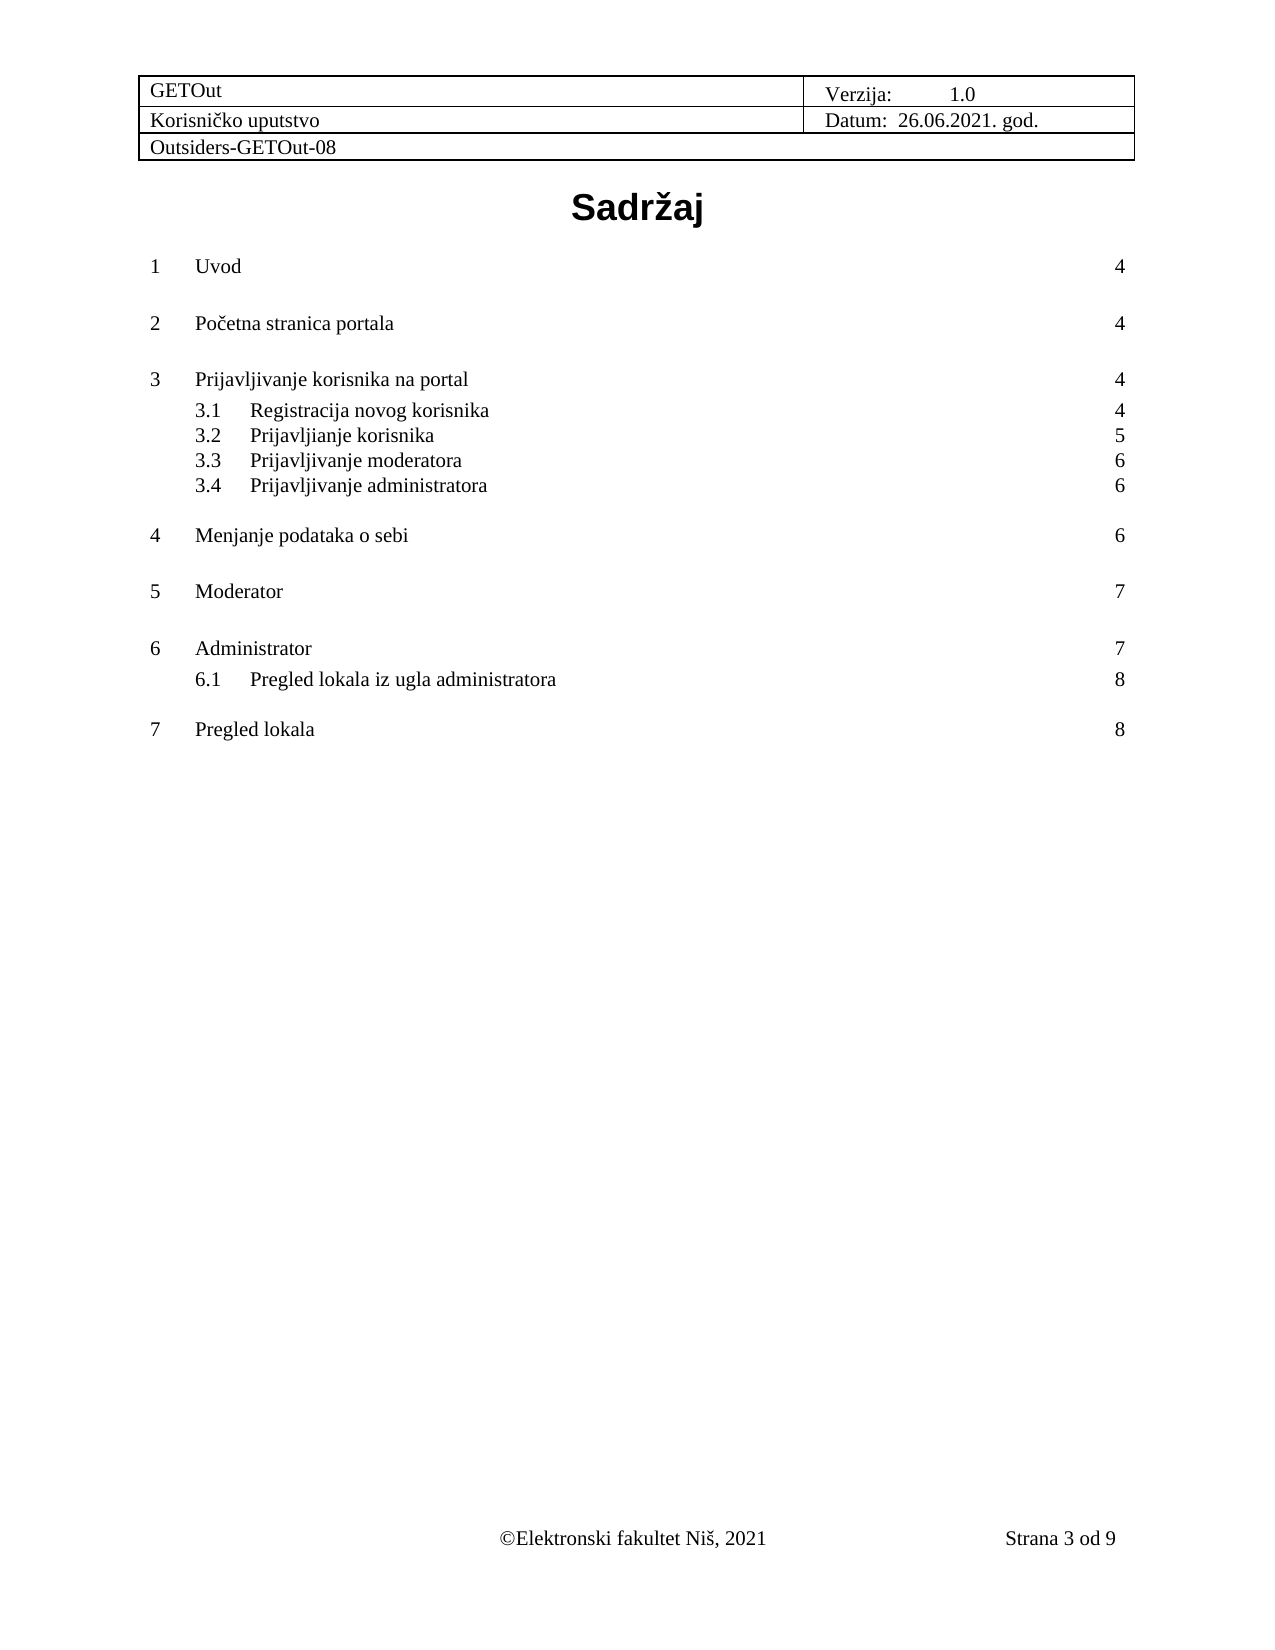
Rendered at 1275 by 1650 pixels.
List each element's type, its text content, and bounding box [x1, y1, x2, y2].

text 3 Prijavljivanje korisnika na portal 4 [150, 366, 1050, 391]
text 3.3 Prijavljivanje moderatora 6 [195, 447, 1050, 472]
text 3.1 Registracija novog korisnika 4 [195, 397, 1050, 422]
title Sadržaj [150, 185, 1125, 228]
text 2 Početna stranica portala 4 [150, 310, 1050, 335]
text 6.1 Pregled lokala iz ugla administratora 8 [195, 666, 1050, 691]
text 6 Administrator 7 [150, 635, 1050, 660]
text 3.4 Prijavljivanje administratora 6 [195, 472, 1050, 497]
text 4 Menjanje podataka o sebi 6 [150, 522, 1050, 547]
text 7 Pregled lokala 8 [150, 716, 1050, 741]
text 5 Moderator 7 [150, 578, 1050, 603]
text 3.2 Prijavljianje korisnika 5 [195, 422, 1050, 447]
text 1 Uvod 4 [150, 253, 1050, 278]
